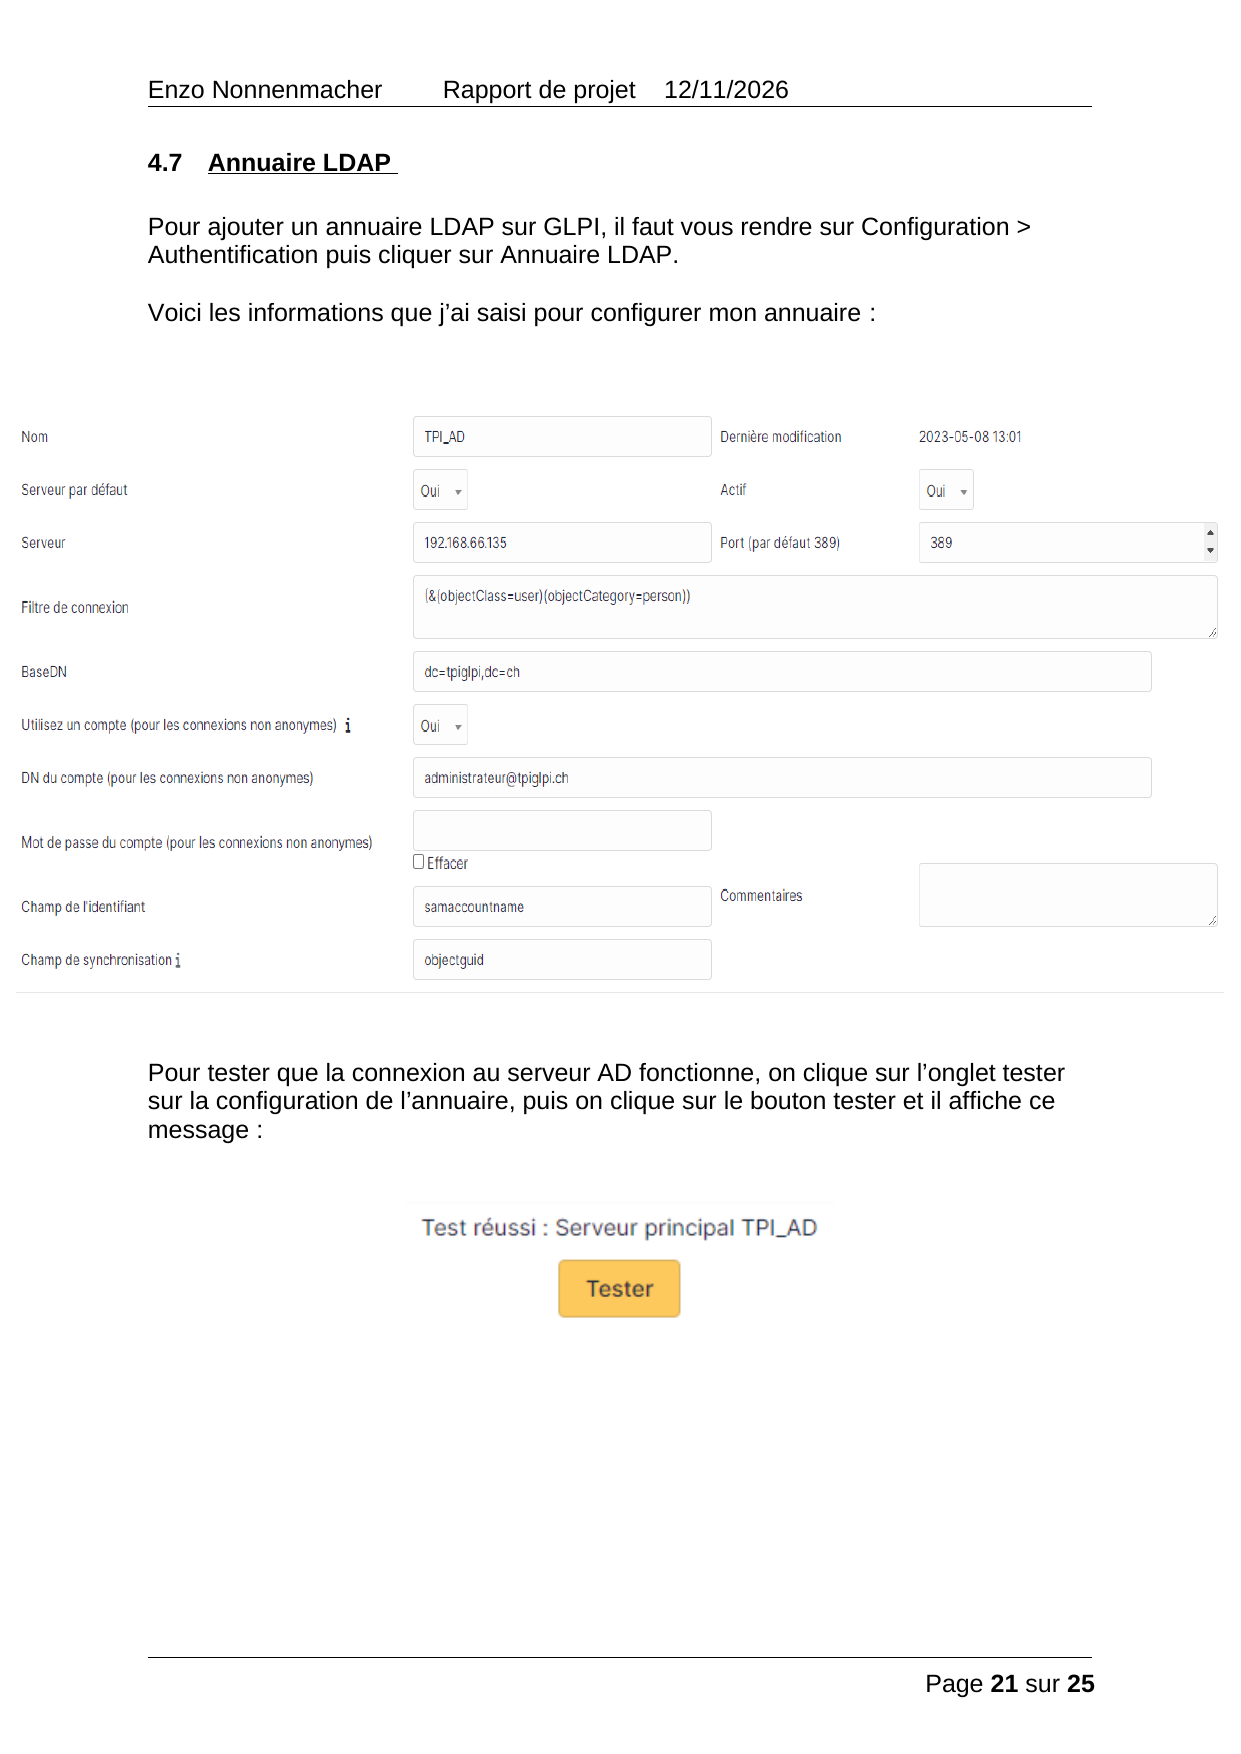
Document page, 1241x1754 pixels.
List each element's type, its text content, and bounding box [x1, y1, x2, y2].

subtitle Annuaire LDAP [148, 148, 1092, 176]
text Voici les informations que j’ai saisi pour configurer mon annuaire : [148, 298, 1092, 326]
text Pour tester que la connexion au serveur AD fonctionne, on clique sur l’onglet tester sur la configuration de l’annuaire, puis on clique sur le bouton tester et il affiche ce message : [148, 1057, 1092, 1144]
picture [406, 1202, 835, 1334]
picture [16, 406, 1224, 1001]
text Pour ajouter un annuaire LDAP sur GLPI, il faut vous rendre sur Configuration > Authentification puis cliquer sur Annuaire LDAP. [148, 211, 1092, 269]
